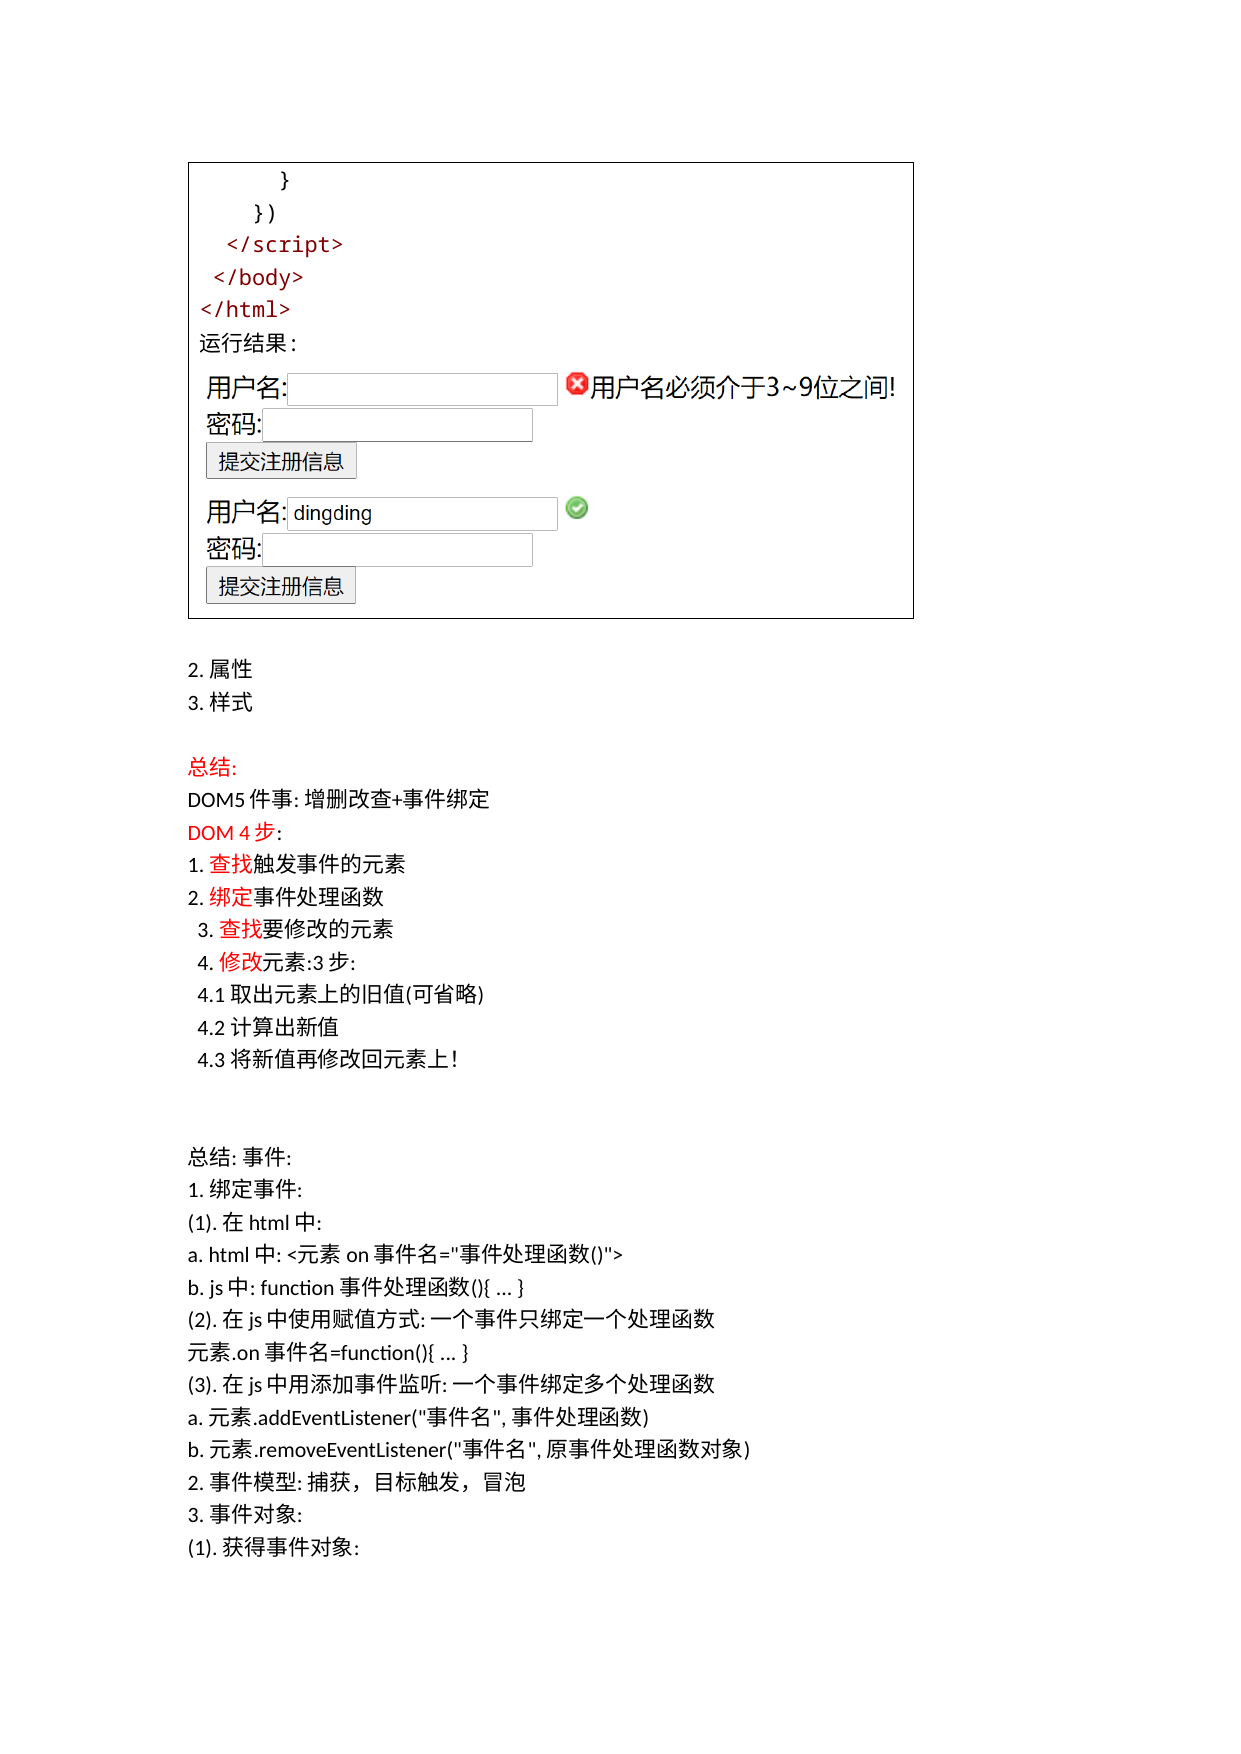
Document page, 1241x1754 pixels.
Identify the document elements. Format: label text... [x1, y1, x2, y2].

text 2. 绑定事件处理函数 [187, 879, 1053, 912]
picture [199, 488, 601, 608]
text 3. 查找要修改的元素 [187, 912, 1053, 944]
text b. js中: function 事件处理函数(){ ... } [187, 1269, 1053, 1302]
text 4. 修改元素:3步: [187, 944, 1053, 977]
text DOM 4步: [187, 814, 1053, 847]
text a. html中: <元素 on事件名="事件处理函数()"> [187, 1237, 1053, 1269]
text 总结: 事件: [187, 1107, 1053, 1172]
text 4.3 将新值再修改回元素上！ [187, 1042, 1053, 1074]
text a. 元素.addEventListener("事件名", 事件处理函数) [187, 1399, 1053, 1432]
text 2. 属性 [187, 652, 1053, 684]
text 总结: [187, 749, 1053, 782]
text DOM5件事: 增删改查+事件绑定 [187, 782, 1053, 814]
text 3. 样式 [187, 684, 1053, 717]
text 4.2 计算出新值 [187, 1009, 1053, 1042]
text (1). 获得事件对象: [187, 1529, 1053, 1562]
text 元素.on事件名=function(){ ... } [187, 1334, 1053, 1367]
text 4.1 取出元素上的旧值(可省略) [187, 977, 1053, 1009]
text b. 元素.removeEventListener("事件名", 原事件处理函数对象) [187, 1432, 1053, 1464]
text 1. 绑定事件: [187, 1172, 1053, 1204]
text 1. 查找触发事件的元素 [187, 847, 1053, 879]
picture [199, 360, 902, 486]
text (2). 在js中使用赋值方式: 一个事件只绑定一个处理函数 [187, 1302, 1053, 1334]
text (3). 在js中用添加事件监听: 一个事件绑定多个处理函数 [187, 1367, 1053, 1399]
text 2. 事件模型: 捕获，目标触发，冒泡 [187, 1464, 1053, 1497]
text 3. 事件对象: [187, 1497, 1053, 1529]
text (1). 在html中: [187, 1204, 1053, 1237]
